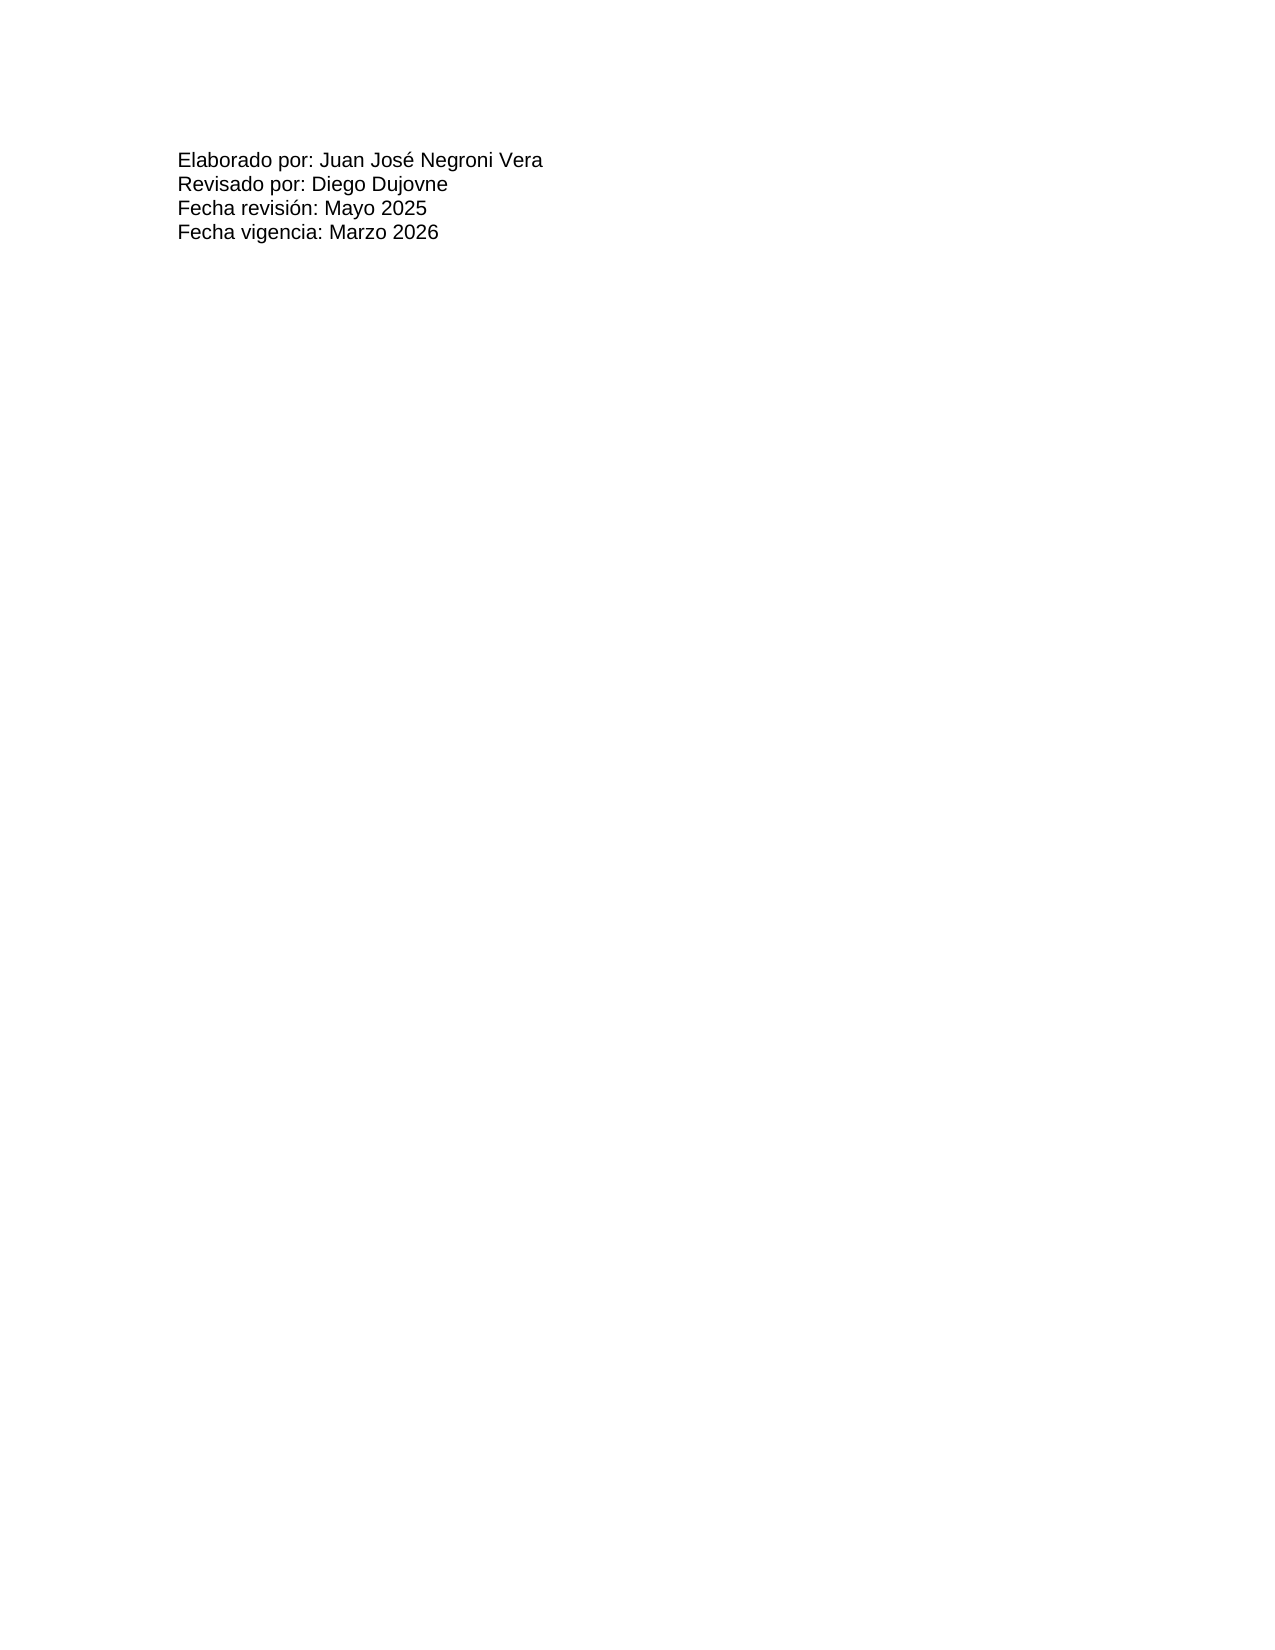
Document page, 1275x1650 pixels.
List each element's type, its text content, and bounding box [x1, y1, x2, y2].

text Revisado por: Diego Dujovne [177, 172, 1098, 196]
text Elaborado por: Juan José Negroni Vera [177, 148, 1098, 172]
text Fecha revisión: Mayo 2025 [177, 196, 1098, 219]
text Fecha vigencia: Marzo 2026 [177, 219, 1098, 243]
